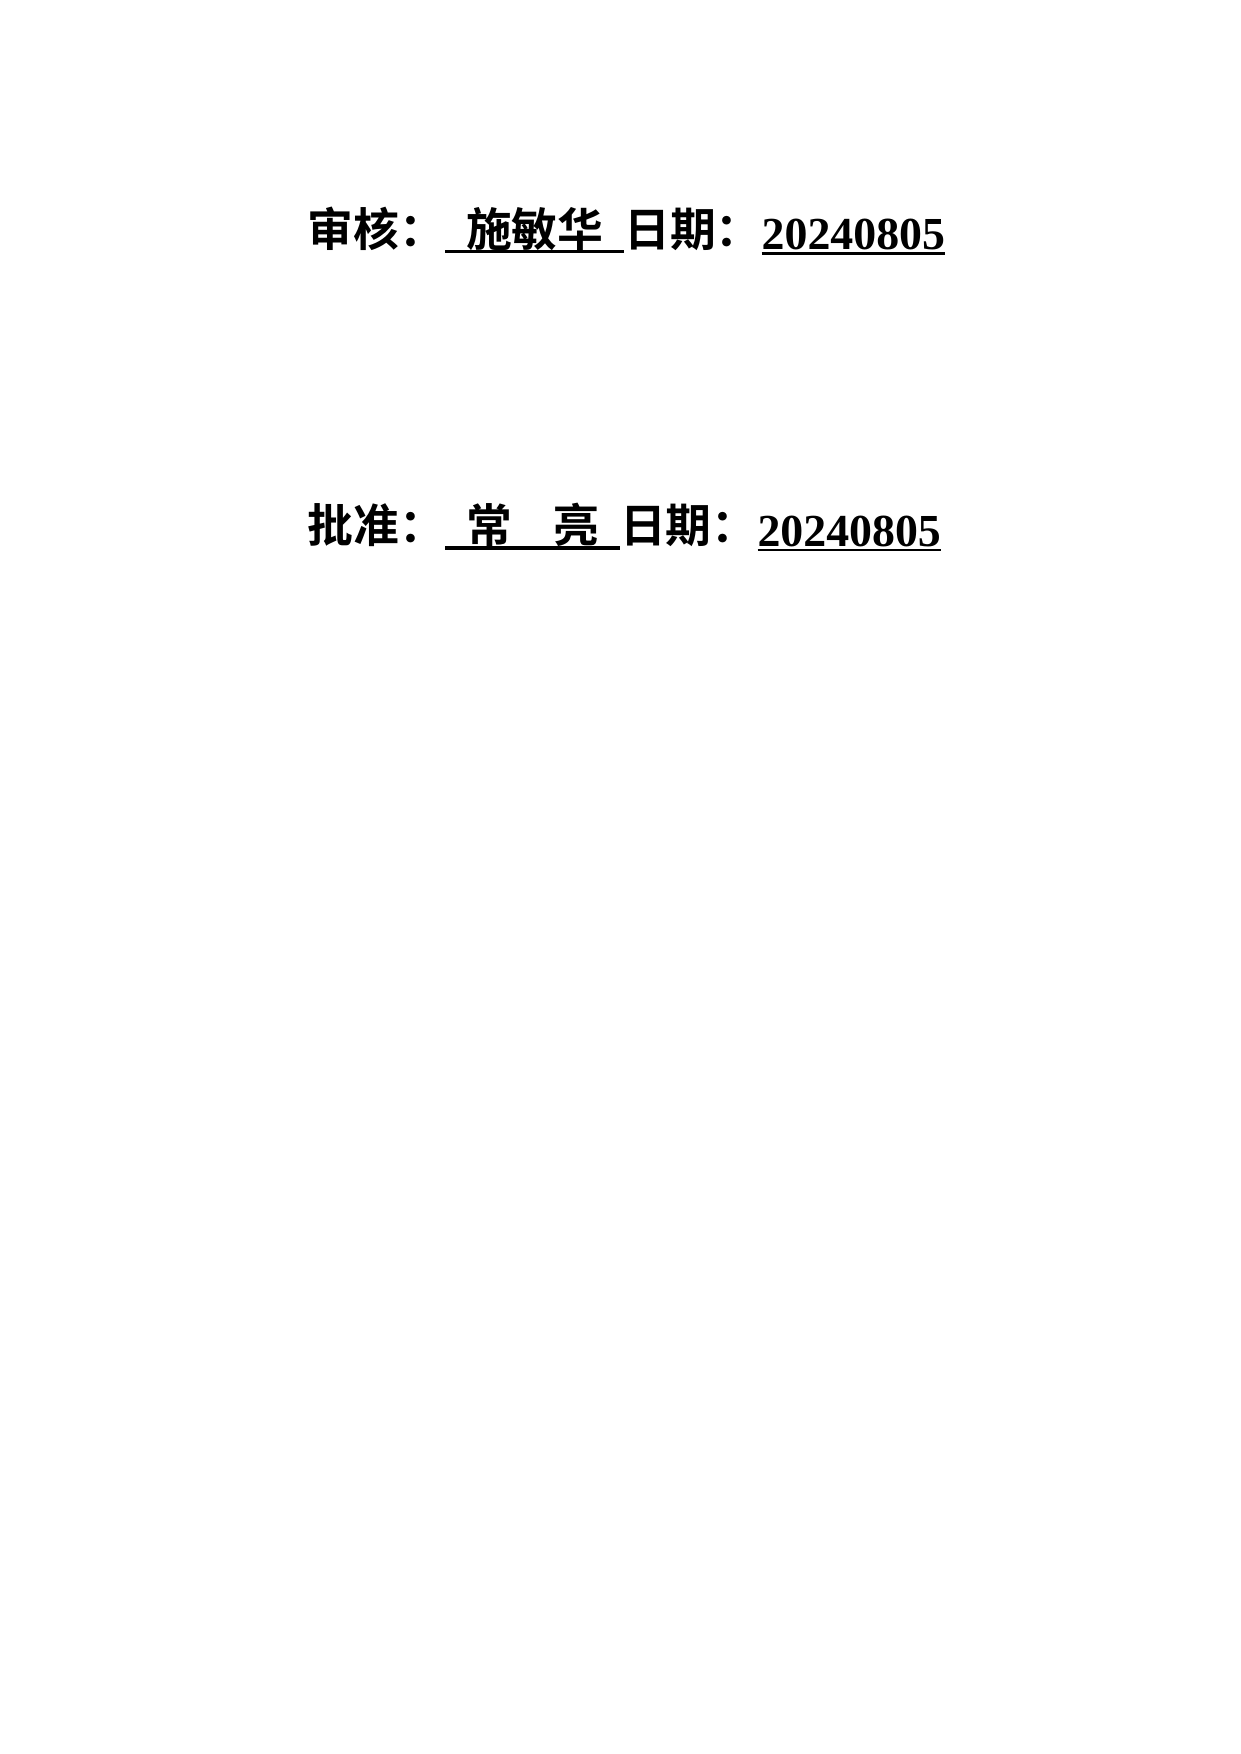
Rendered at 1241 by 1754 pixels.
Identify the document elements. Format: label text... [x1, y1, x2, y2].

text 批准： 常 亮 日期：20240805 [148, 458, 1092, 556]
text 审核： 施敏华 日期：20240805 [148, 162, 1092, 259]
